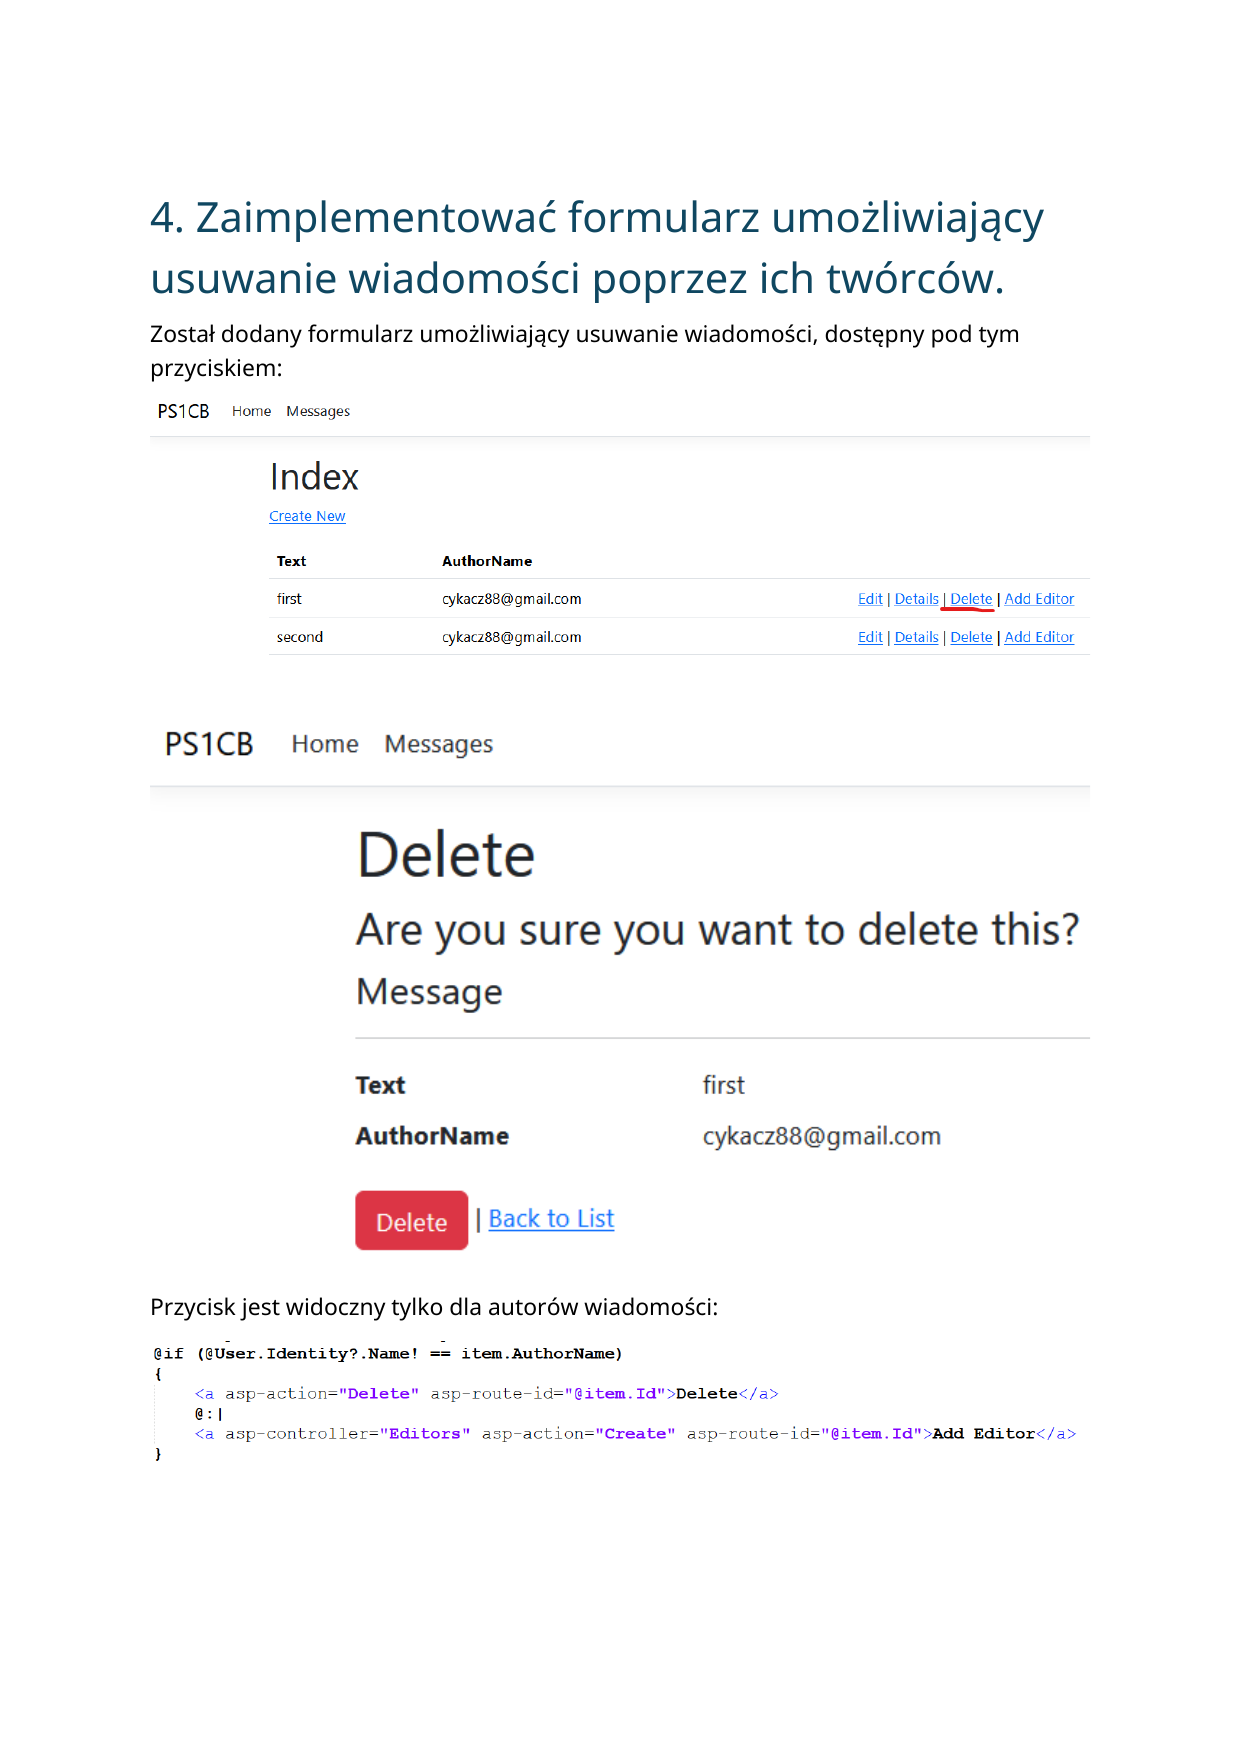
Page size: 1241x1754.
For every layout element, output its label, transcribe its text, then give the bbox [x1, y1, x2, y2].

picture [150, 385, 1091, 681]
subtitle 4. Zaimplementować formularz umożliwiający usuwanie wiadomości poprzez ich twórców. [150, 187, 1090, 306]
text Przycisk jest widoczny tylko dla autorów wiadomości: [150, 1291, 1090, 1322]
picture [150, 1341, 1091, 1464]
picture [150, 699, 1091, 1272]
text Został dodany formularz umożliwiający usuwanie wiadomości, dostępny pod tym przyciskiem: [150, 318, 1090, 385]
